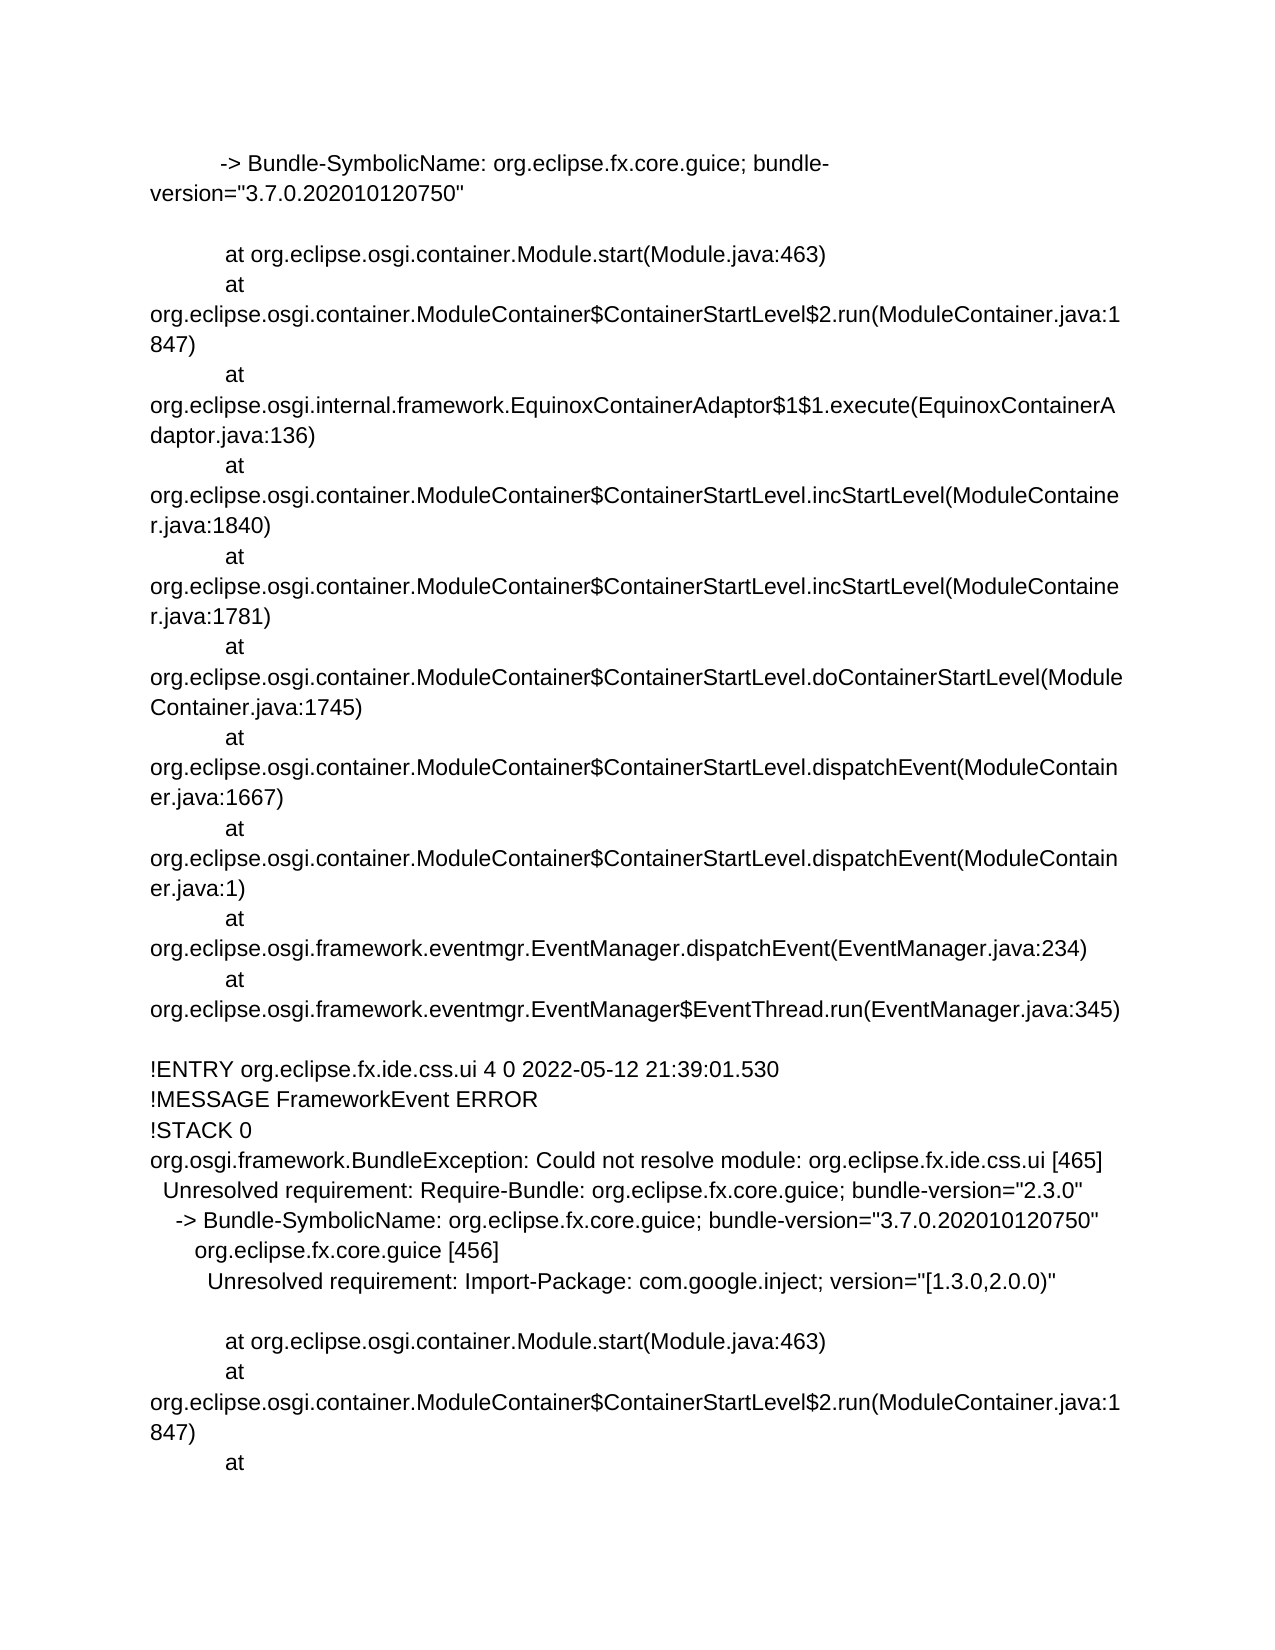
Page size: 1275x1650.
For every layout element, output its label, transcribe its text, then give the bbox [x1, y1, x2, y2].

text !MESSAGE FrameworkEvent ERROR [150, 1086, 1125, 1113]
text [150, 1449, 1125, 1475]
text -> Bundle-SymbolicName: org.eclipse.fx.core.guice; bundle-version="3.7.0.202010120750" [150, 1207, 1125, 1234]
text !STACK 0 [150, 1117, 1125, 1143]
text Unresolved requirement: Require-Bundle: org.eclipse.fx.core.guice; bundle-version="2.3.0" [150, 1177, 1125, 1203]
text at org.eclipse.osgi.container.ModuleContainer$ContainerStartLevel.doContainerStartLevel(ModuleContainer.java:1745) [150, 633, 1125, 720]
text at org.eclipse.osgi.container.ModuleContainer$ContainerStartLevel.dispatchEvent(ModuleContainer.java:1) [150, 814, 1125, 901]
text at org.eclipse.osgi.container.Module.start(Module.java:463) [150, 1328, 1125, 1354]
text at org.eclipse.osgi.framework.eventmgr.EventManager$EventThread.run(EventManager.java:345) [150, 966, 1125, 1022]
text at org.eclipse.osgi.container.ModuleContainer$ContainerStartLevel$2.run(ModuleContainer.java:1847) [150, 1358, 1125, 1445]
text at org.eclipse.osgi.container.ModuleContainer$ContainerStartLevel.dispatchEvent(ModuleContainer.java:1667) [150, 724, 1125, 811]
text !ENTRY org.eclipse.fx.ide.css.ui 4 0 2022-05-12 21:39:01.530 [150, 1056, 1125, 1083]
text at org.eclipse.osgi.container.ModuleContainer$ContainerStartLevel.incStartLevel(ModuleContainer.java:1781) [150, 543, 1125, 629]
text at org.eclipse.osgi.container.ModuleContainer$ContainerStartLevel$2.run(ModuleContainer.java:1847) [150, 271, 1125, 358]
text org.osgi.framework.BundleException: Could not resolve module: org.eclipse.fx.ide.css.ui [465] [150, 1147, 1125, 1173]
text org.eclipse.fx.core.guice [456] [150, 1237, 1125, 1264]
text -> Bundle-SymbolicName: org.eclipse.fx.core.guice; bundle-version="3.7.0.202010120750" [150, 150, 1125, 207]
text at org.eclipse.osgi.framework.eventmgr.EventManager.dispatchEvent(EventManager.java:234) [150, 905, 1125, 962]
text at org.eclipse.osgi.container.ModuleContainer$ContainerStartLevel.incStartLevel(ModuleContainer.java:1840) [150, 452, 1125, 539]
text at org.eclipse.osgi.internal.framework.EquinoxContainerAdaptor$1$1.execute(EquinoxContainerAdaptor.java:136) [150, 361, 1125, 448]
text Unresolved requirement: Import-Package: com.google.inject; version="[1.3.0,2.0.0)" [150, 1268, 1125, 1294]
text at org.eclipse.osgi.container.Module.start(Module.java:463) [150, 241, 1125, 267]
